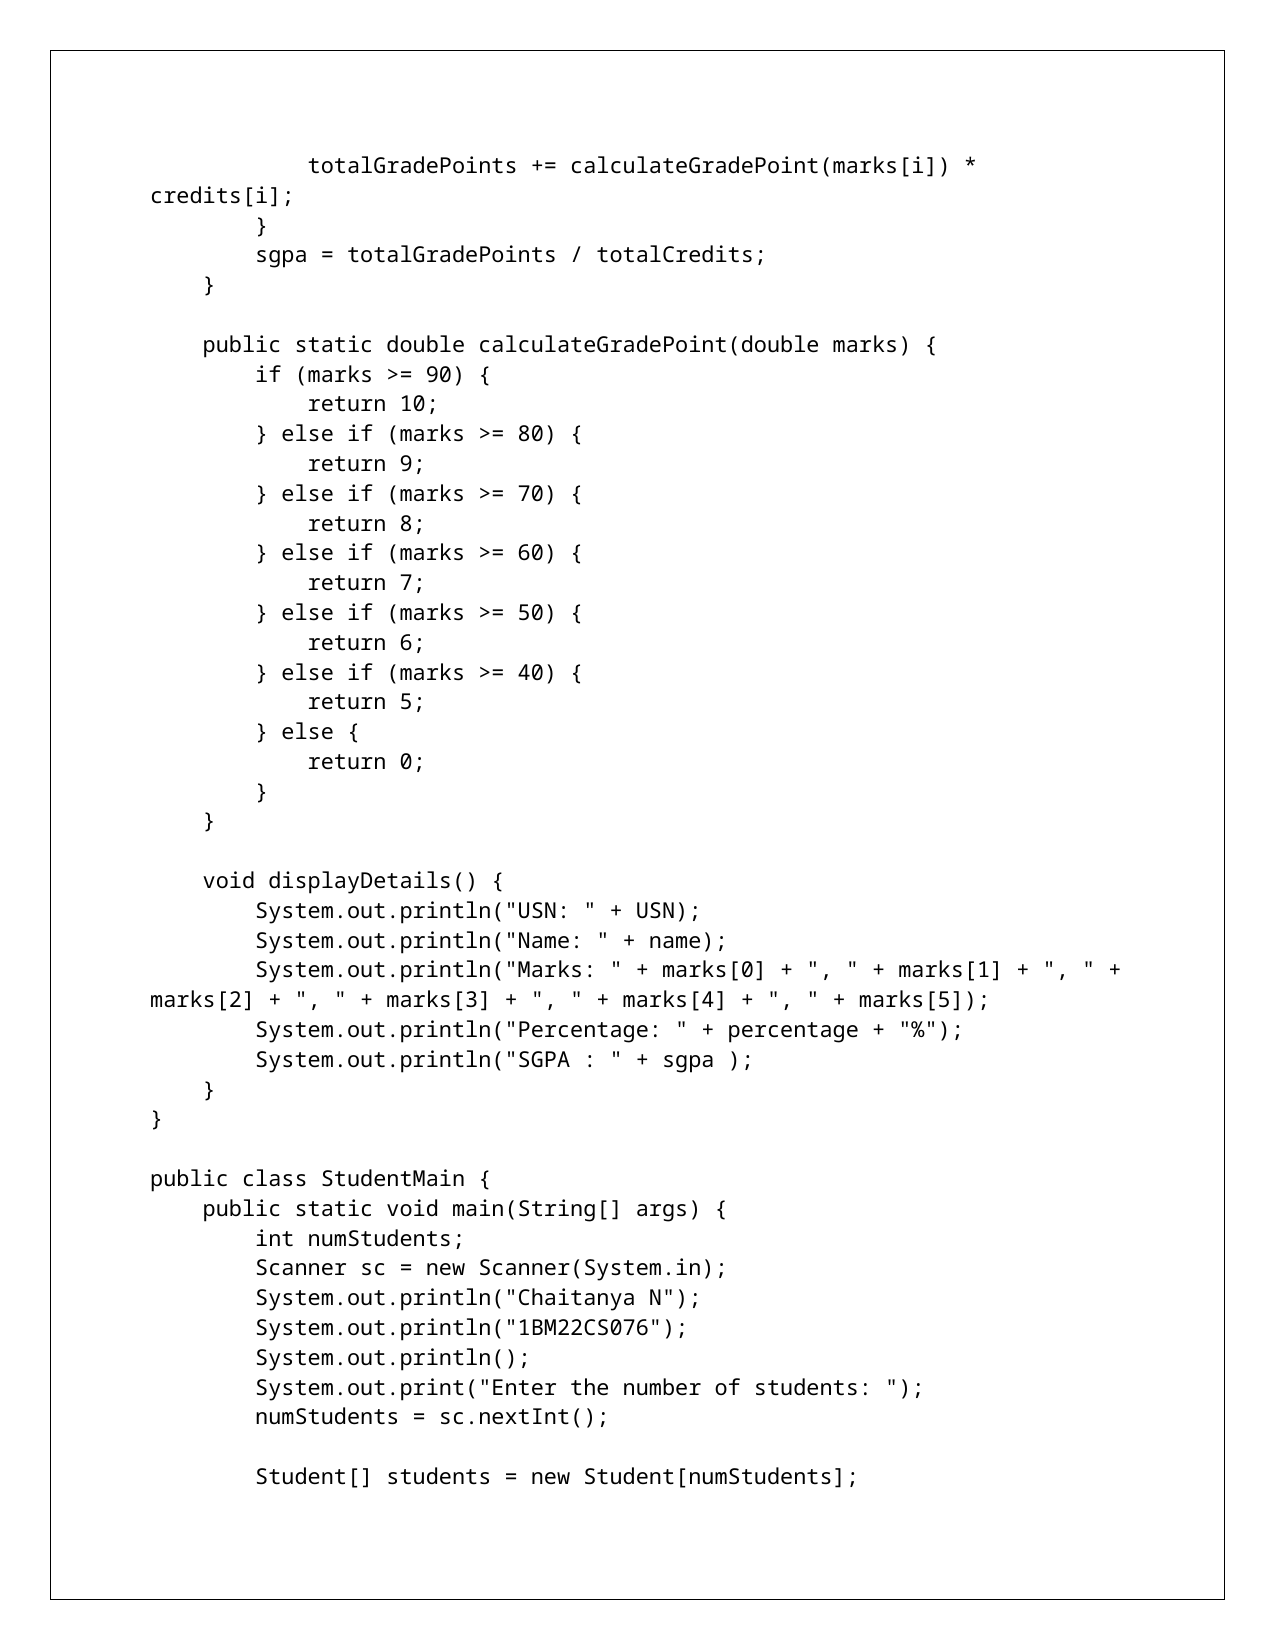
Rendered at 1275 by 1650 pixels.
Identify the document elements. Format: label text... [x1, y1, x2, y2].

text if (marks >= 90) { [150, 358, 1125, 388]
text } [150, 776, 1125, 805]
text System.out.println("SGPA : " + sgpa ); [150, 1044, 1125, 1073]
text } else if (marks >= 50) { [150, 597, 1125, 627]
text } [150, 269, 1125, 299]
text System.out.println("Name: " + name); [150, 924, 1125, 954]
text return 6; [150, 627, 1125, 656]
text System.out.print("Enter the number of students: "); [150, 1371, 1125, 1401]
text return 0; [150, 746, 1125, 776]
text public class StudentMain { [150, 1163, 1125, 1193]
text int numStudents; [150, 1222, 1125, 1252]
text } [150, 1103, 1125, 1133]
text } [150, 1073, 1125, 1103]
text sgpa = totalGradePoints / totalCredits; [150, 239, 1125, 269]
text void displayDetails() { [150, 865, 1125, 895]
text numStudents = sc.nextInt(); [150, 1401, 1125, 1431]
text System.out.println(); [150, 1342, 1125, 1371]
text System.out.println("Percentage: " + percentage + "%"); [150, 1014, 1125, 1044]
text System.out.println("1BM22CS076"); [150, 1312, 1125, 1342]
text return 8; [150, 507, 1125, 537]
text } else { [150, 716, 1125, 746]
text totalGradePoints += calculateGradePoint(marks[i]) * credits[i]; [150, 150, 1125, 209]
text } else if (marks >= 60) { [150, 537, 1125, 567]
text } [150, 209, 1125, 239]
text return 10; [150, 388, 1125, 418]
text return 7; [150, 567, 1125, 597]
text return 9; [150, 448, 1125, 478]
text Student[] students = new Student[numStudents]; [150, 1461, 1125, 1491]
text } else if (marks >= 70) { [150, 478, 1125, 507]
text public static double calculateGradePoint(double marks) { [150, 329, 1125, 358]
text } else if (marks >= 40) { [150, 656, 1125, 686]
text } [150, 805, 1125, 835]
text public static void main(String[] args) { [150, 1193, 1125, 1222]
text System.out.println("Marks: " + marks[0] + ", " + marks[1] + ", " + marks[2] + ", " + marks[3] + ", " + marks[4] + ", " + marks[5]); [150, 954, 1125, 1014]
text Scanner sc = new Scanner(System.in); [150, 1252, 1125, 1282]
text System.out.println("USN: " + USN); [150, 895, 1125, 924]
text } else if (marks >= 80) { [150, 418, 1125, 448]
text return 5; [150, 686, 1125, 716]
text System.out.println("Chaitanya N"); [150, 1282, 1125, 1312]
